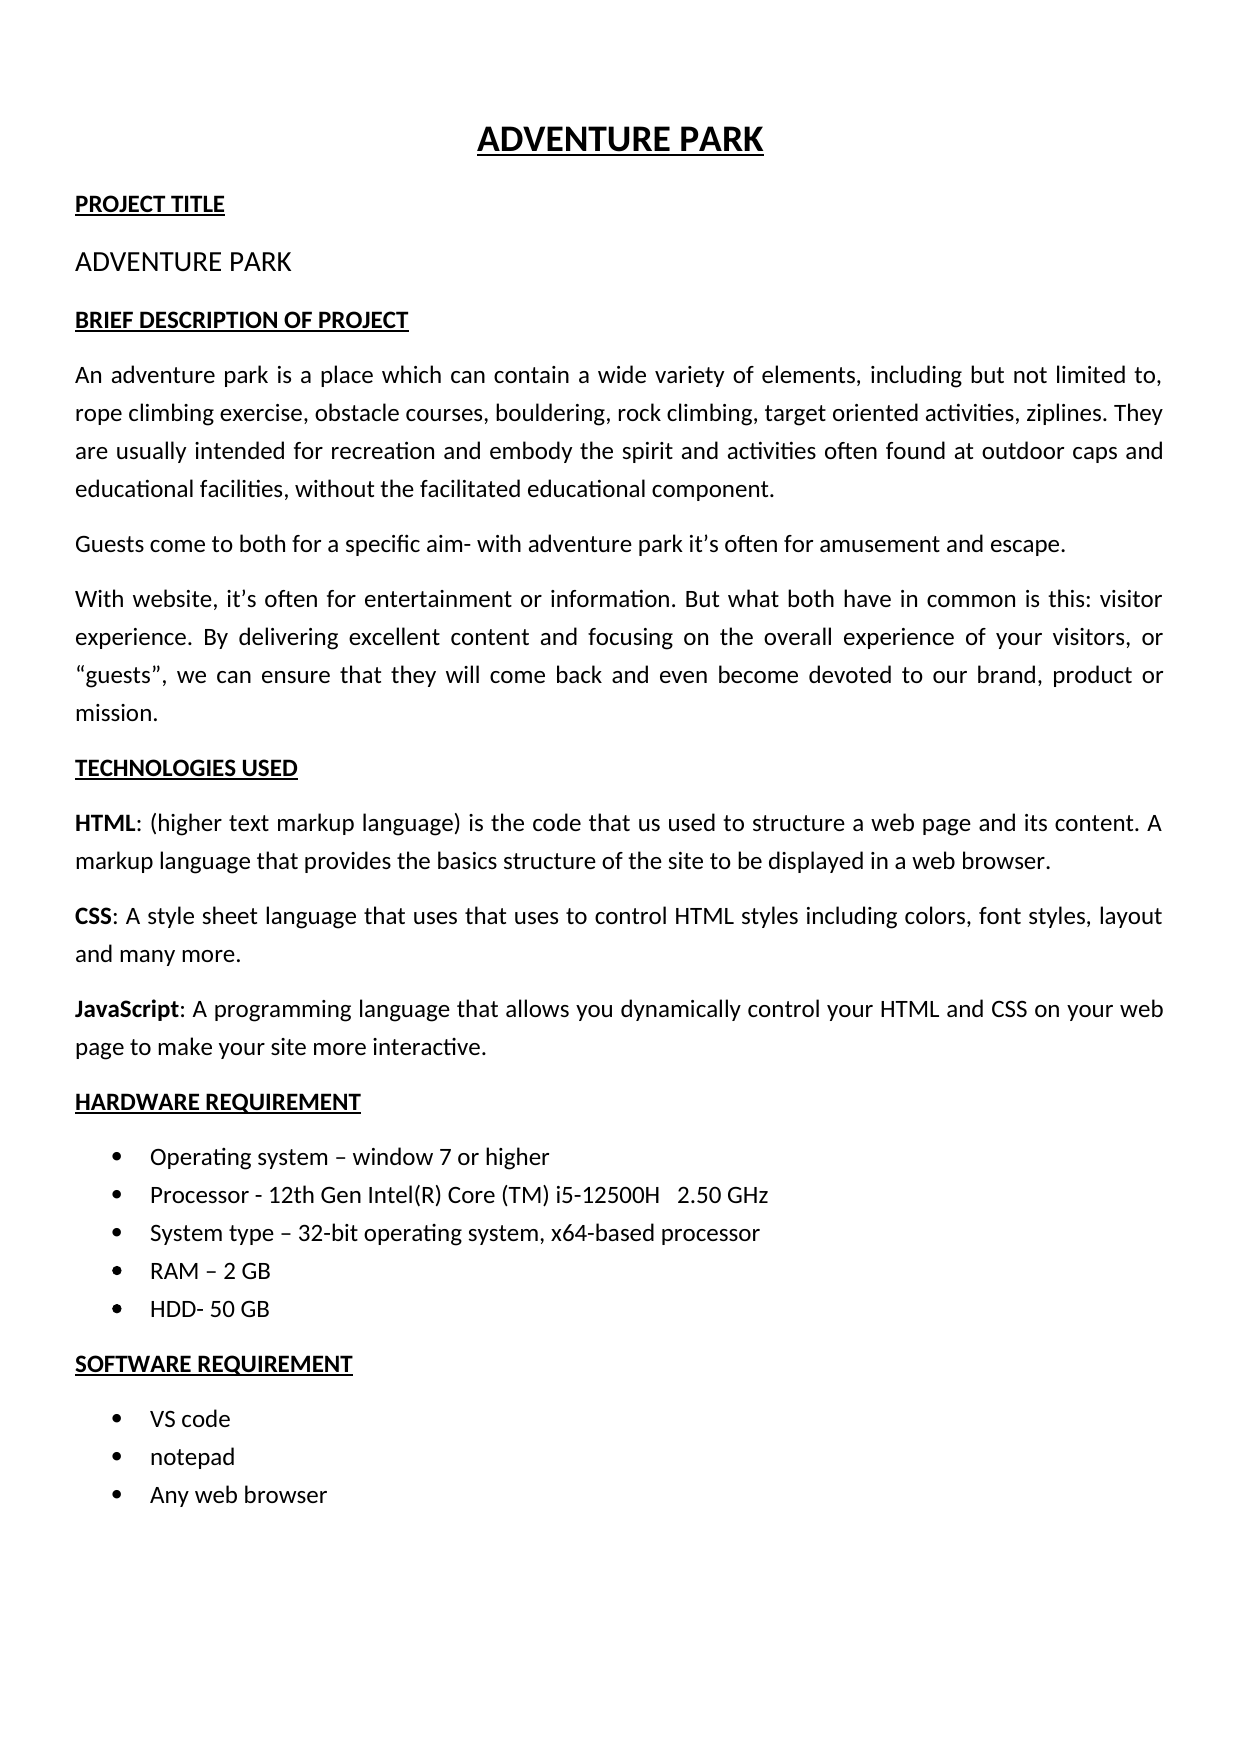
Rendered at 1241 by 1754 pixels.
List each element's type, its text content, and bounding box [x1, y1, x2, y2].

text Guests come to both for a specific aim- with adventure park it’s often for amusement and escape. [75, 528, 1165, 559]
text HTML: (higher text markup language) is the code that us used to structure a web page and its content. A markup language that provides the basics structure of the site to be displayed in a web browser. [75, 807, 1165, 876]
text JavaScript: A programming language that allows you dynamically control your HTML and CSS on your web page to make your site more interactive. [75, 993, 1165, 1062]
text ADVENTURE PARK [75, 243, 1165, 279]
list Operating system – window 7 or higher [112, 1141, 1165, 1171]
list RAM – 2 GB [112, 1255, 1165, 1286]
list notepad [112, 1441, 1165, 1471]
list VS code [112, 1403, 1165, 1433]
text CSS: A style sheet language that uses that uses to control HTML styles including colors, font styles, layout and many more. [75, 900, 1165, 969]
list System type – 32-bit operating system, x64-based processor [112, 1217, 1165, 1247]
text ADVENTURE PARK [75, 114, 1165, 160]
text PROJECT TITLE [75, 188, 1165, 219]
text With website, it’s often for entertainment or information. But what both have in common is this: visitor experience. By delivering excellent content and focusing on the overall experience of your visitors, or “guests”, we can ensure that they will come back and even become devoted to our brand, product or mission. [75, 583, 1165, 728]
text TECHNOLOGIES USED [75, 752, 1165, 783]
text An adventure park is a place which can contain a wide variety of elements, including but not limited to, rope climbing exercise, obstacle courses, bouldering, rock climbing, target oriented activities, ziplines. They are usually intended for recreation and embody the spirit and activities often found at outdoor caps and educational facilities, without the facilitated educational component. [75, 359, 1165, 504]
list HDD- 50 GB [112, 1293, 1165, 1324]
text BRIEF DESCRIPTION OF PROJECT [75, 304, 1165, 335]
text HARDWARE REQUIREMENT [75, 1086, 1165, 1116]
text SOFTWARE REQUIREMENT [75, 1348, 1165, 1378]
list Processor - 12th Gen Intel(R) Core (TM) i5-12500H 2.50 GHz [112, 1179, 1165, 1209]
list Any web browser [112, 1479, 1165, 1509]
